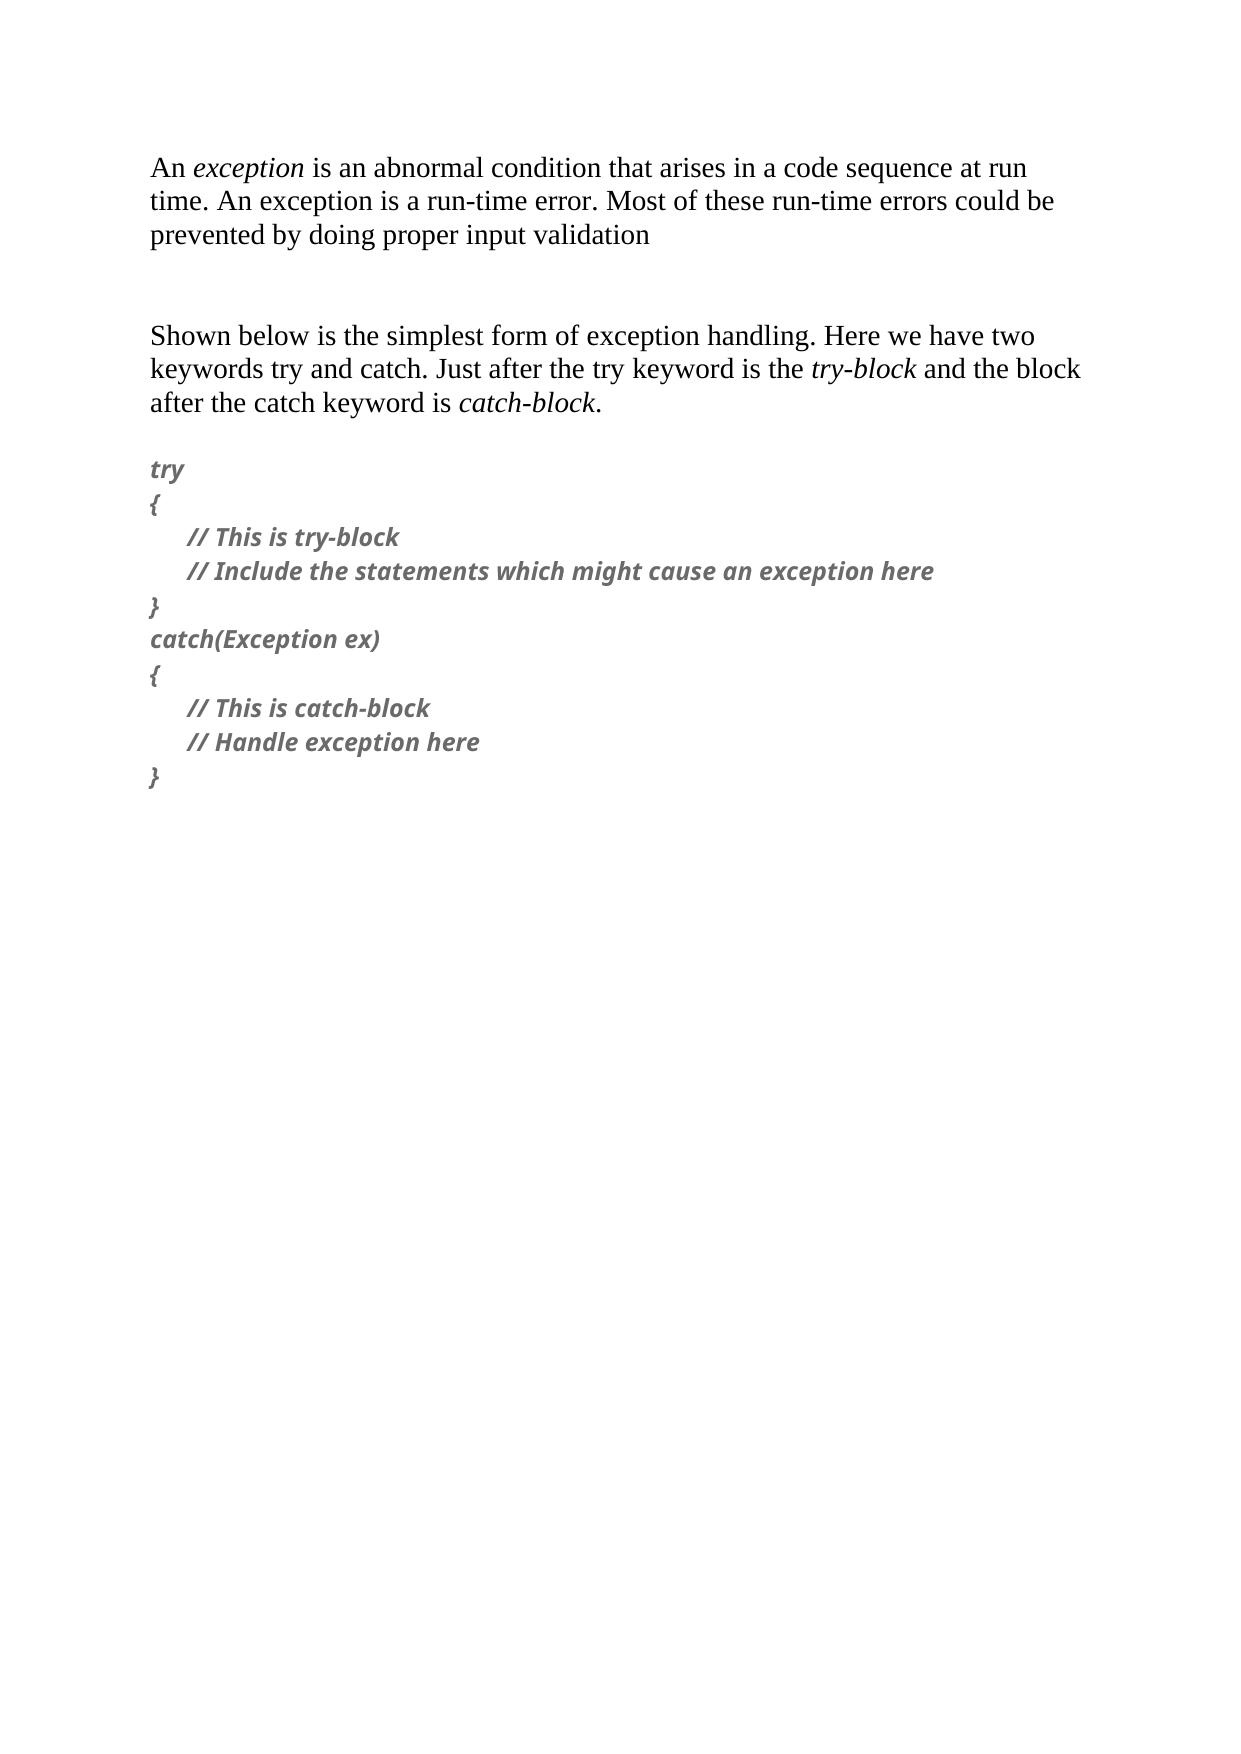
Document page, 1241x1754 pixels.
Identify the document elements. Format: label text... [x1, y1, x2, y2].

text try { // This is try-block // Include the statements which might cause an exception here } catch(Exception ex) { // This is catch-block // Handle exception here } [150, 452, 1090, 792]
text An exception is an abnormal condition that arises in a code sequence at run time. An exception is a run-time error. Most of these run-time errors could be prevented by doing proper input validation [150, 150, 1090, 251]
text Shown below is the simplest form of exception handling. Here we have two keywords try and catch. Just after the try keyword is the try-block and the block after the catch keyword is catch-block. [150, 318, 1090, 418]
